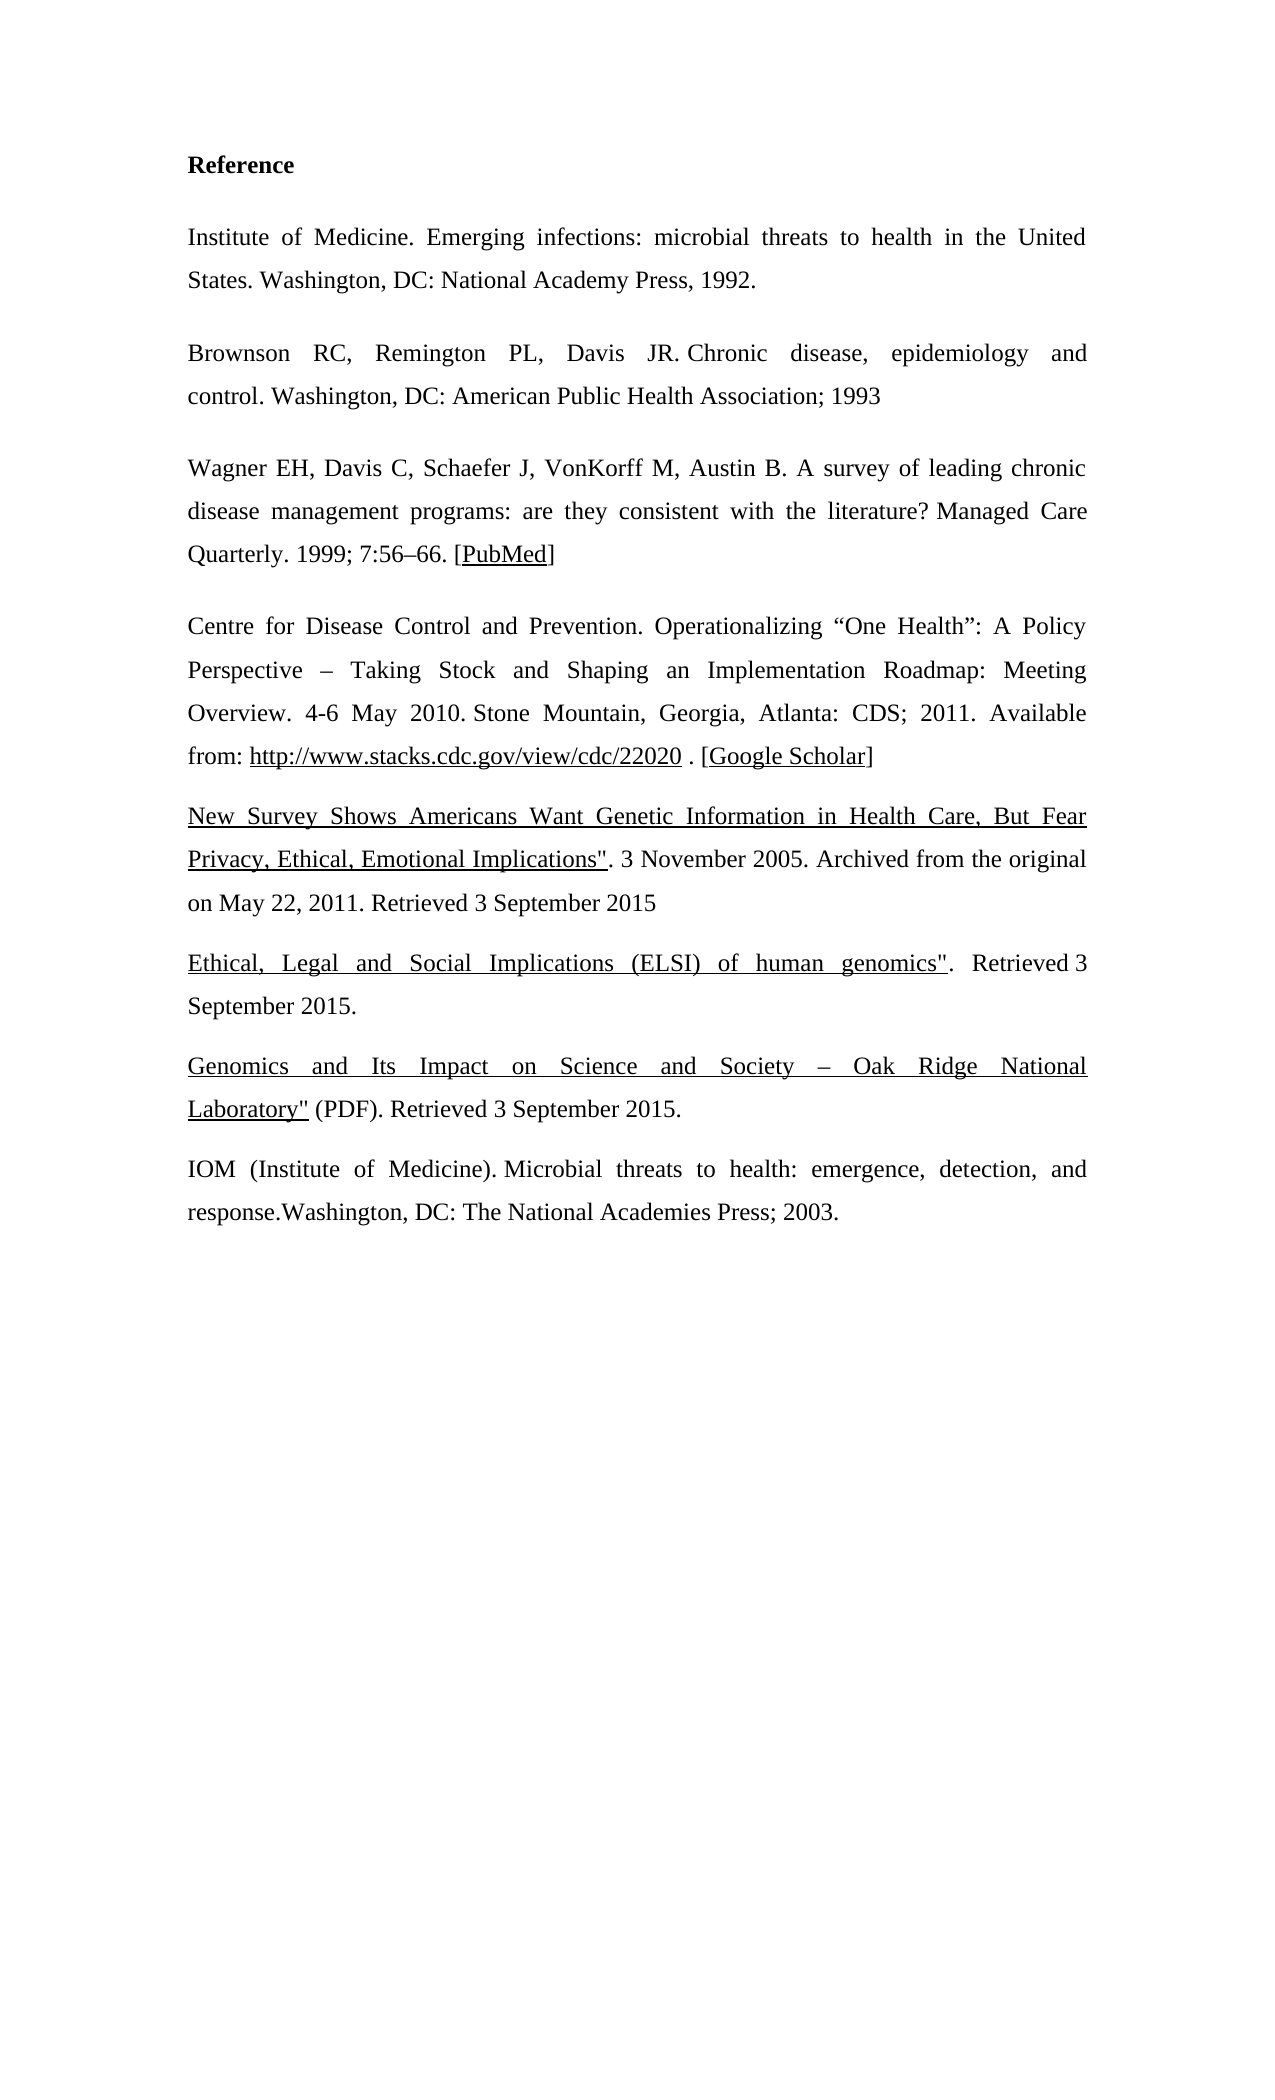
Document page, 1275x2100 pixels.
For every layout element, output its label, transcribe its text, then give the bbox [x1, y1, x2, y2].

text IOM (Institute of Medicine). Microbial threats to health: emergence, detection, and response.Washington, DC: The National Academies Press; 2003. [187, 1154, 1087, 1226]
text Genomics and Its Impact on Science and Society – Oak Ridge National Laboratory" (PDF). Retrieved 3 September 2015. [187, 1077, 1087, 1123]
text New Survey Shows Americans Want Genetic Information in Health Care, But Fear Privacy, Ethical, Emotional Implications". 3 November 2005. Archived from the original on May 22, 2011. Retrieved 3 September 2015 [187, 827, 1087, 869]
text Ethical, Legal and Social Implications (ELSI) of human genomics". Retrieved 3 September 2015. [187, 948, 948, 973]
text New Survey Shows Americans Want Genetic Information in Health Care, But Fear Privacy, Ethical, Emotional Implications". 3 November 2005. Archived from the original on May 22, 2011. Retrieved 3 September 2015 [187, 801, 1087, 826]
text Brownson RC, Remington PL, Davis JR. Chronic disease, epidemiology and control. Washington, DC: American Public Health Association; 1993 [187, 338, 1087, 409]
text New Survey Shows Americans Want Genetic Information in Health Care, But Fear Privacy, Ethical, Emotional Implications". 3 November 2005. Archived from the original on May 22, 2011. Retrieved 3 September 2015 [187, 870, 1087, 916]
text Institute of Medicine. Emerging infections: microbial threats to health in the United States. Washington, DC: National Academy Press, 1992. [187, 222, 1087, 294]
text Centre for Disease Control and Prevention. Operationalizing “One Health”: A Policy Perspective – Taking Stock and Shaping an Implementation Roadmap: Meeting Overview. 4-6 May 2010. Stone Mountain, Georgia, Atlanta: CDS; 2011. Available from: http://www.stacks.cdc.gov/view/cdc/22020 . [Google Scholar] [187, 612, 1087, 770]
text Wagner EH, Davis C, Schaefer J, VonKorff M, Austin B. A survey of leading chronic disease management programs: are they consistent with the literature? Managed Care Quarterly. 1999; 7:56–66. [PubMed] [187, 453, 1087, 568]
text Ethical, Legal and Social Implications (ELSI) of human genomics". Retrieved 3 September 2015. [187, 974, 1087, 1020]
text Reference [187, 150, 1087, 179]
